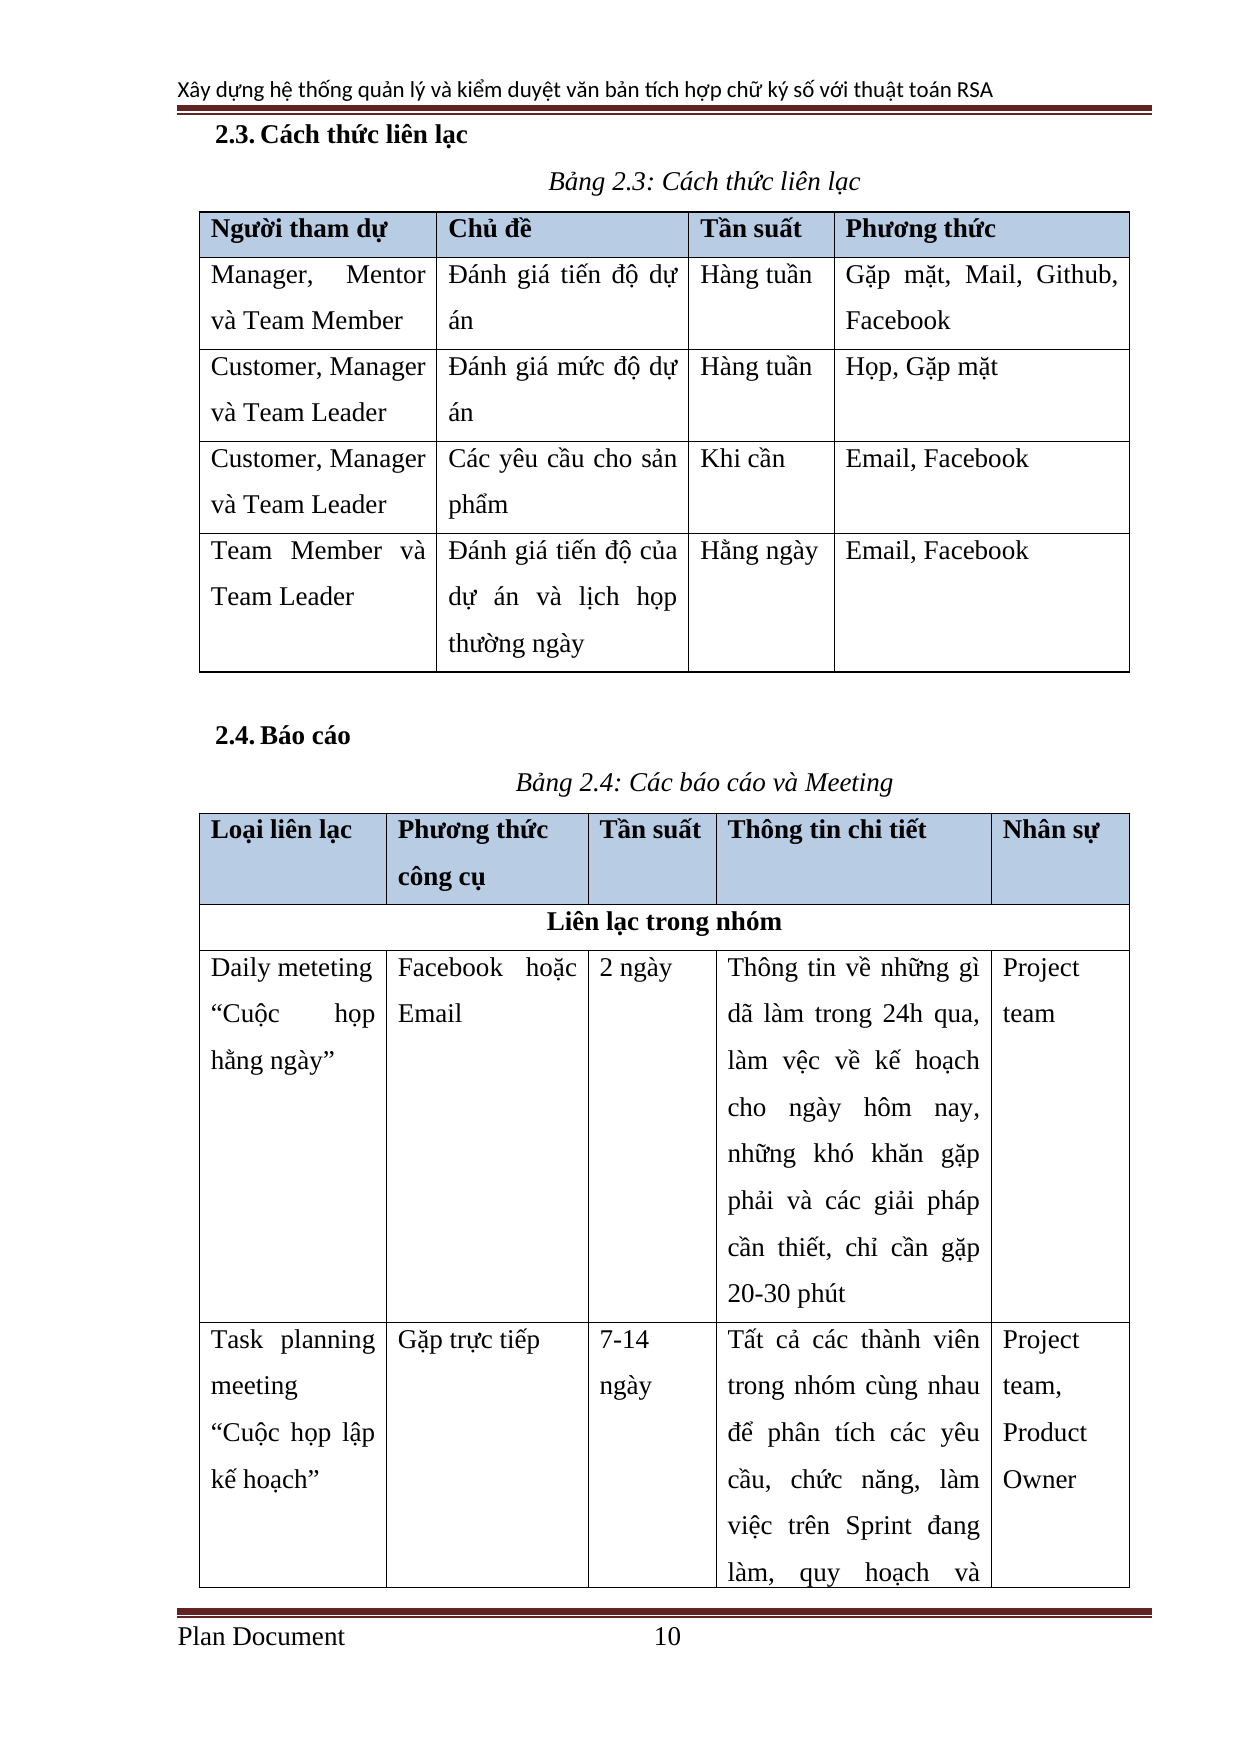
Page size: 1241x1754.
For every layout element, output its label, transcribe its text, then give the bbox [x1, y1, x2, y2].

table_cell 7-14 ngày [589, 1323, 716, 1587]
table_header Phương thức công cụ [387, 814, 588, 904]
table_header Tần suất [589, 814, 716, 904]
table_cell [200, 1323, 386, 1587]
table_cell 2 ngày [589, 951, 716, 1322]
list Báo cáo [215, 719, 1152, 750]
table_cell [717, 1323, 991, 1587]
table_cell Gặp mặt, Mail, Github, Facebook [835, 258, 1129, 349]
table_cell Team Member và Team Leader [200, 534, 436, 671]
table_cell Hằng ngày [689, 534, 834, 671]
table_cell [992, 1323, 1129, 1587]
table_cell Thông tin về những gì dã làm trong 24h qua, làm vệc về kế hoạch cho ngày hôm nay, những khó khăn gặp phải và các giải pháp cần thiết, chỉ cần gặp 20-30 phút [717, 951, 991, 1322]
table_cell Email, Facebook [835, 442, 1129, 533]
table_cell Họp, Gặp mặt [835, 350, 1129, 441]
table_cell Email, Facebook [835, 534, 1129, 671]
table_cell Gặp trực tiếp [387, 1323, 588, 1587]
table_header Tần suất [689, 213, 834, 257]
table_cell Manager, Mentor và Team Member [200, 258, 436, 349]
table_cell Đánh giá tiến độ dự án [437, 258, 688, 349]
table_cell Daily meteting “Cuộc họp hằng ngày” [200, 951, 386, 1322]
list Bảng 2.3: Cách thức liên lạc [260, 165, 1152, 196]
table_cell Đánh giá mức độ dự án [437, 350, 688, 441]
table_cell Project team [992, 951, 1129, 1322]
table_header Chủ đề [437, 213, 688, 257]
table_header Người tham dự [200, 213, 436, 257]
list Bảng 2.4: Các báo cáo và Meeting [260, 766, 1152, 797]
table_cell Liên lạc trong nhóm [200, 905, 1129, 950]
table_cell Hàng tuần [689, 258, 834, 349]
list Cách thức liên lạc [215, 118, 1152, 149]
table_header Thông tin chi tiết [717, 814, 991, 904]
table_cell Facebook hoặc Email [387, 951, 588, 1322]
table_cell Customer, Manager và Team Leader [200, 350, 436, 441]
table_cell Hàng tuần [689, 350, 834, 441]
table_cell Khi cần [689, 442, 834, 533]
table_header Phương thức [835, 213, 1129, 257]
table_cell Customer, Manager và Team Leader [200, 442, 436, 533]
table_cell Đánh giá tiến độ của dự án và lịch họp thường ngày [437, 534, 688, 671]
table_cell Các yêu cầu cho sản phẩm [437, 442, 688, 533]
table_header Loại liên lạc [200, 814, 386, 904]
table_header Nhân sự [992, 814, 1129, 904]
